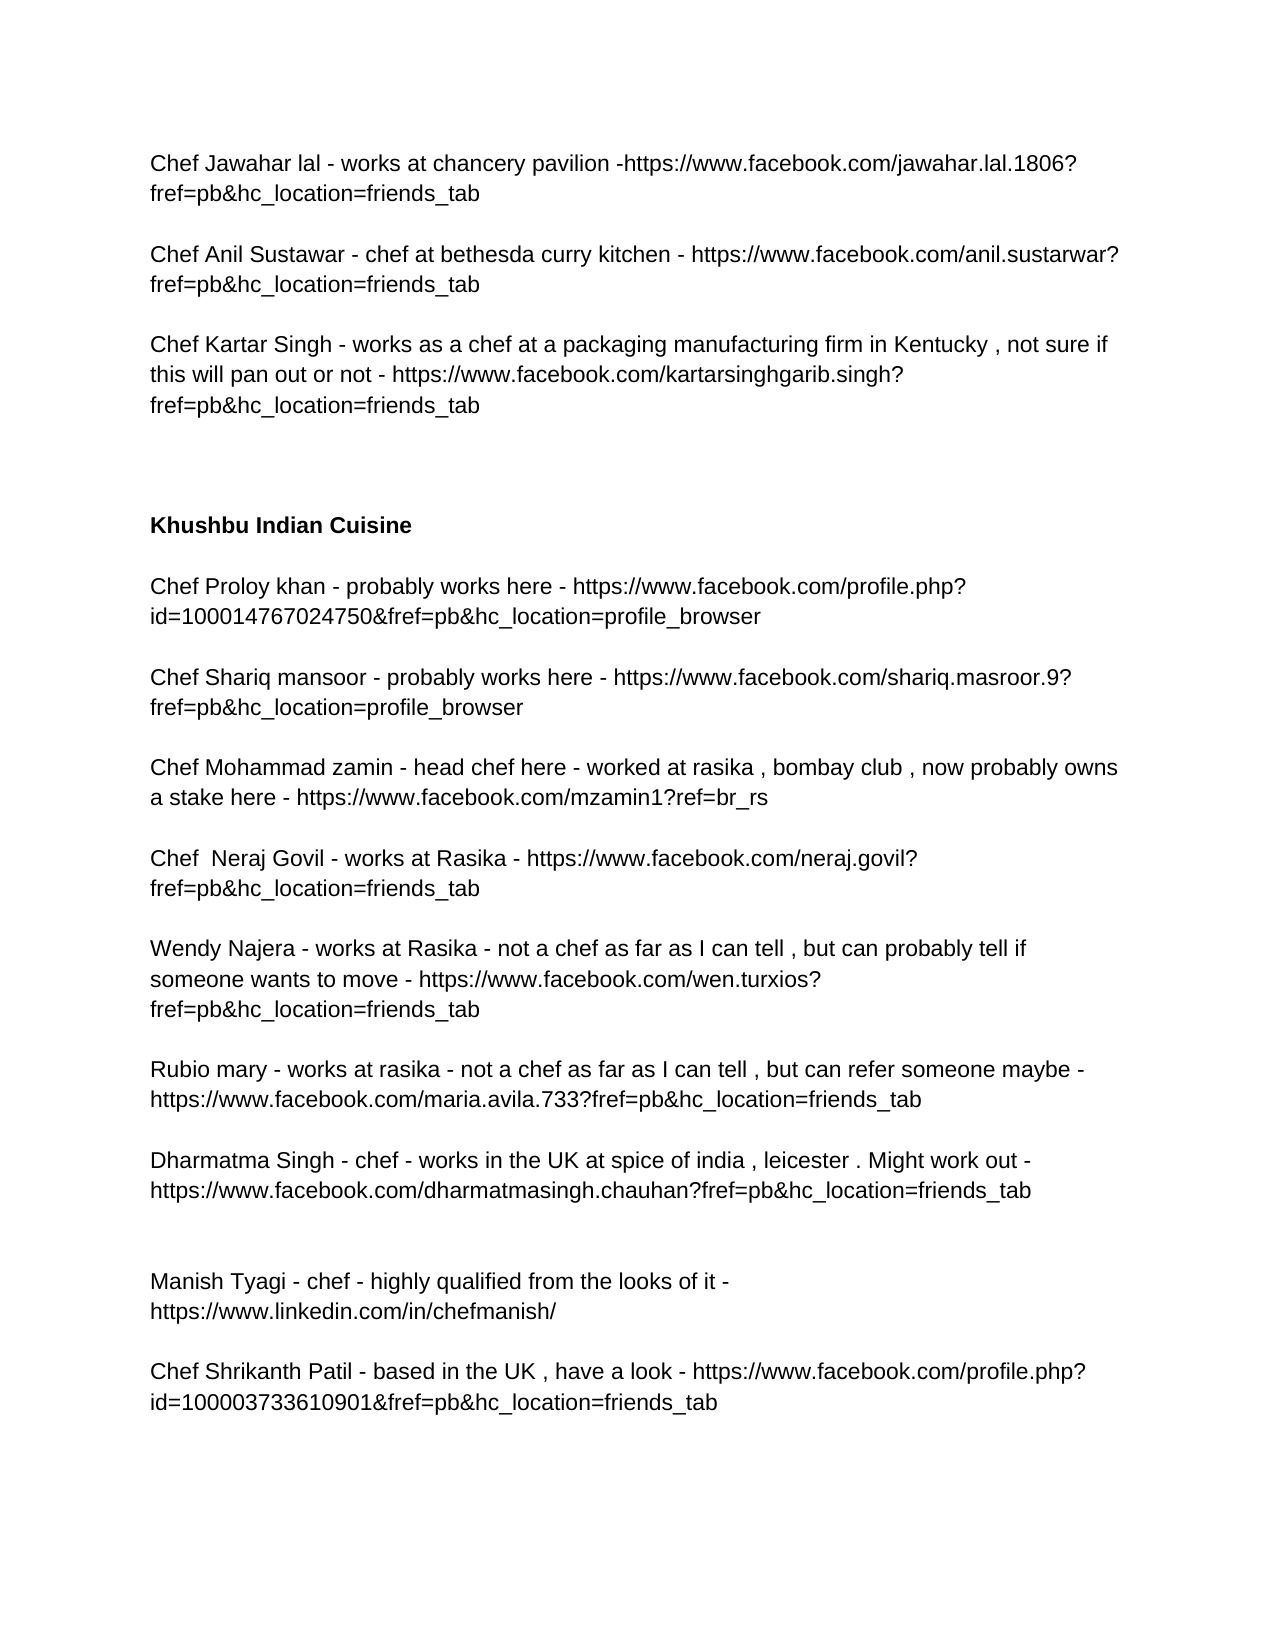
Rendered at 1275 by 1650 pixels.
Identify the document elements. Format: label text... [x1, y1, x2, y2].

text Khushbu Indian Cuisine Chef Proloy khan - probably works here - https://www.facebook.com/profile.php?id=100014767024750&fref=pb&hc_location=profile_browser Chef Shariq mansoor - probably works here - https://www.facebook.com/shariq.masroor.9?fref=pb&hc_location=profile_browser Chef Mohammad zamin - head chef here - worked at rasika , bombay club , now probably owns a stake here - https://www.facebook.com/mzamin1?ref=br_rs Chef Neraj Govil - works at Rasika - https://www.facebook.com/neraj.govil?fref=pb&hc_location=friends_tab Wendy Najera - works at Rasika - not a chef as far as I can tell , but can probably tell if someone wants to move - https://www.facebook.com/wen.turxios?fref=pb&hc_location=friends_tab Rubio mary - works at rasika - not a chef as far as I can tell , but can refer someone maybe - https://www.facebook.com/maria.avila.733?fref=pb&hc_location=friends_tab Dharmatma Singh - chef - works in the UK at spice of india , leicester . Might work out - https://www.facebook.com/dharmatmasingh.chauhan?fref=pb&hc_location=friends_tab Manish Tyagi - chef - highly qualified from the looks of it - https://www.linkedin.com/in/chefmanish/ Chef Shrikanth Patil - based in the UK , have a look - https://www.facebook.com/profile.php?id=100003733610901&fref=pb&hc_location=friends_tab [150, 512, 1125, 1475]
text Chef Jawahar lal - works at chancery pavilion -https://www.facebook.com/jawahar.lal.1806?fref=pb&hc_location=friends_tab Chef Anil Sustawar - chef at bethesda curry kitchen - https://www.facebook.com/anil.sustarwar?fref=pb&hc_location=friends_tab Chef Kartar Singh - works as a chef at a packaging manufacturing firm in Kentucky , not sure if this will pan out or not - https://www.facebook.com/kartarsinghgarib.singh?fref=pb&hc_location=friends_tab [150, 150, 1125, 448]
